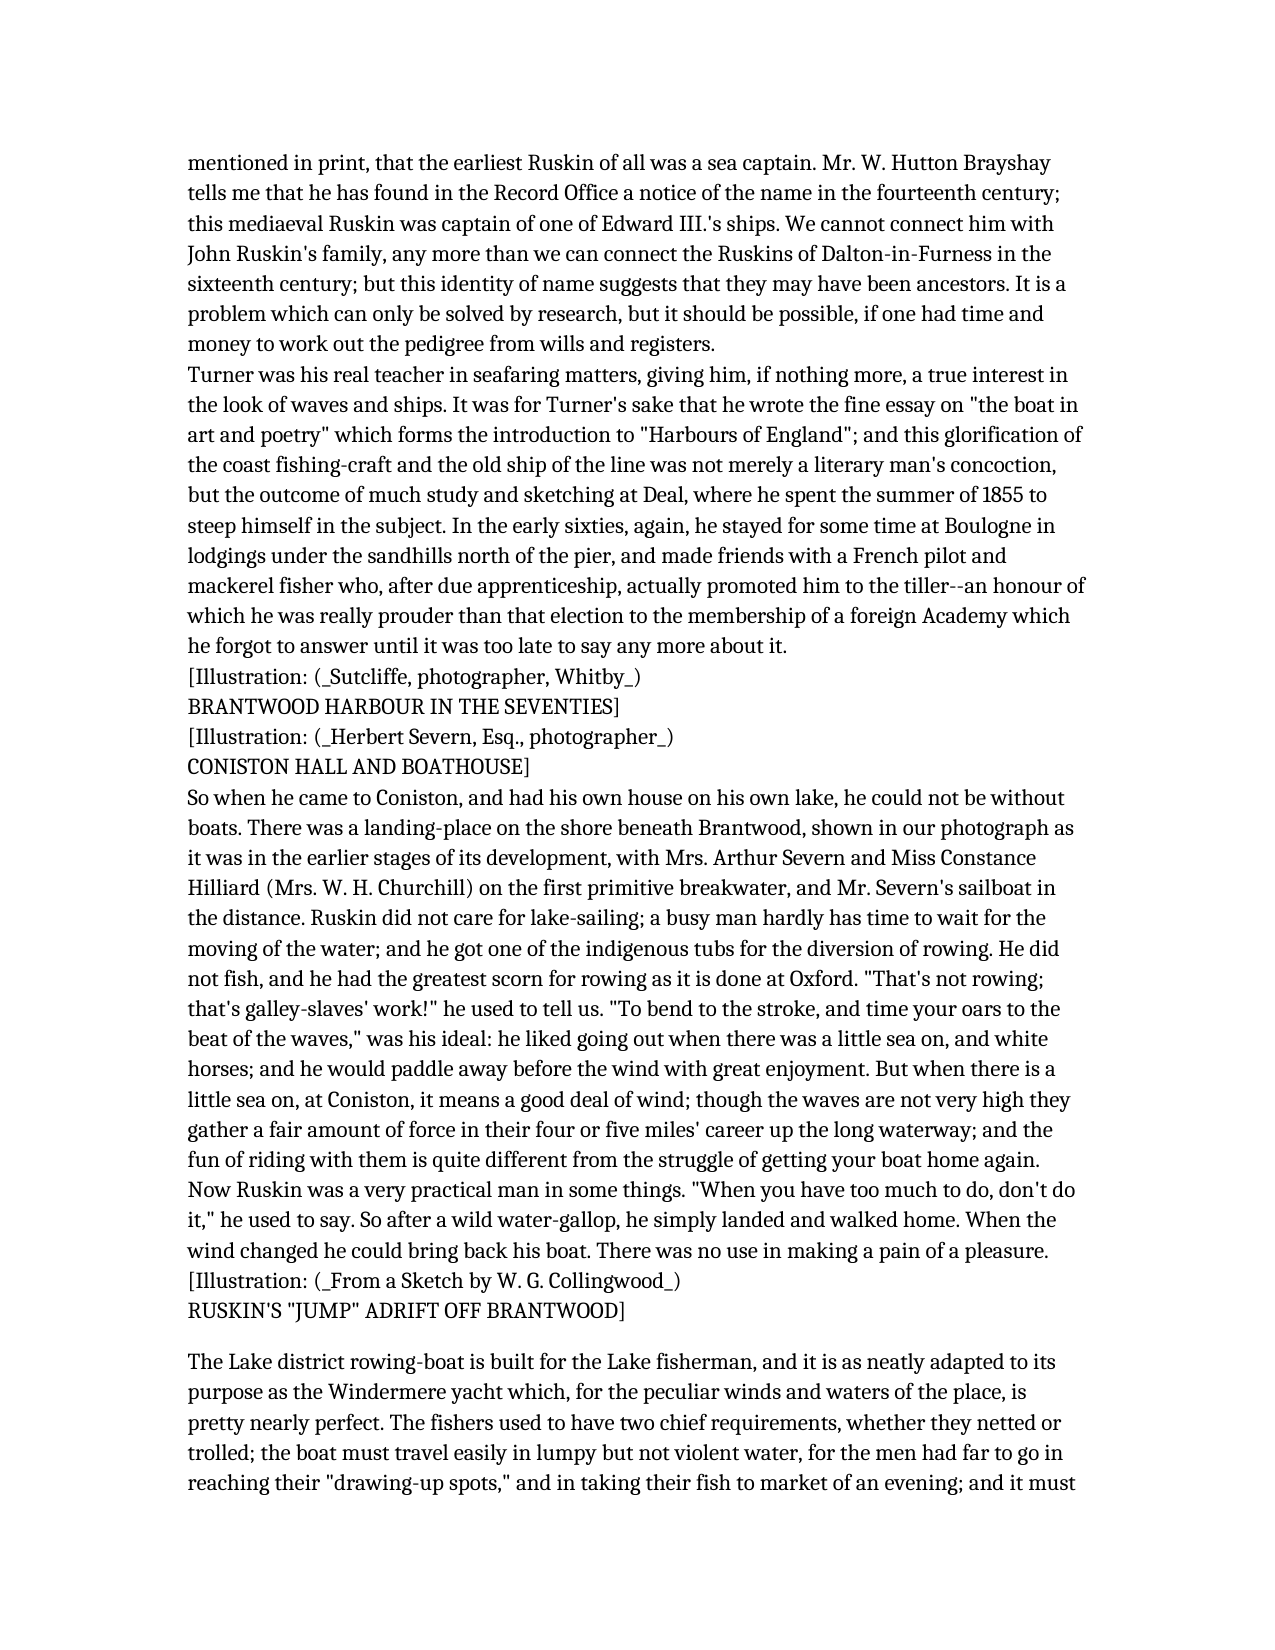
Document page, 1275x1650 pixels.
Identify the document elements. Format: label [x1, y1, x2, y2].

text [187, 1349, 1087, 1496]
text [187, 150, 1087, 1324]
